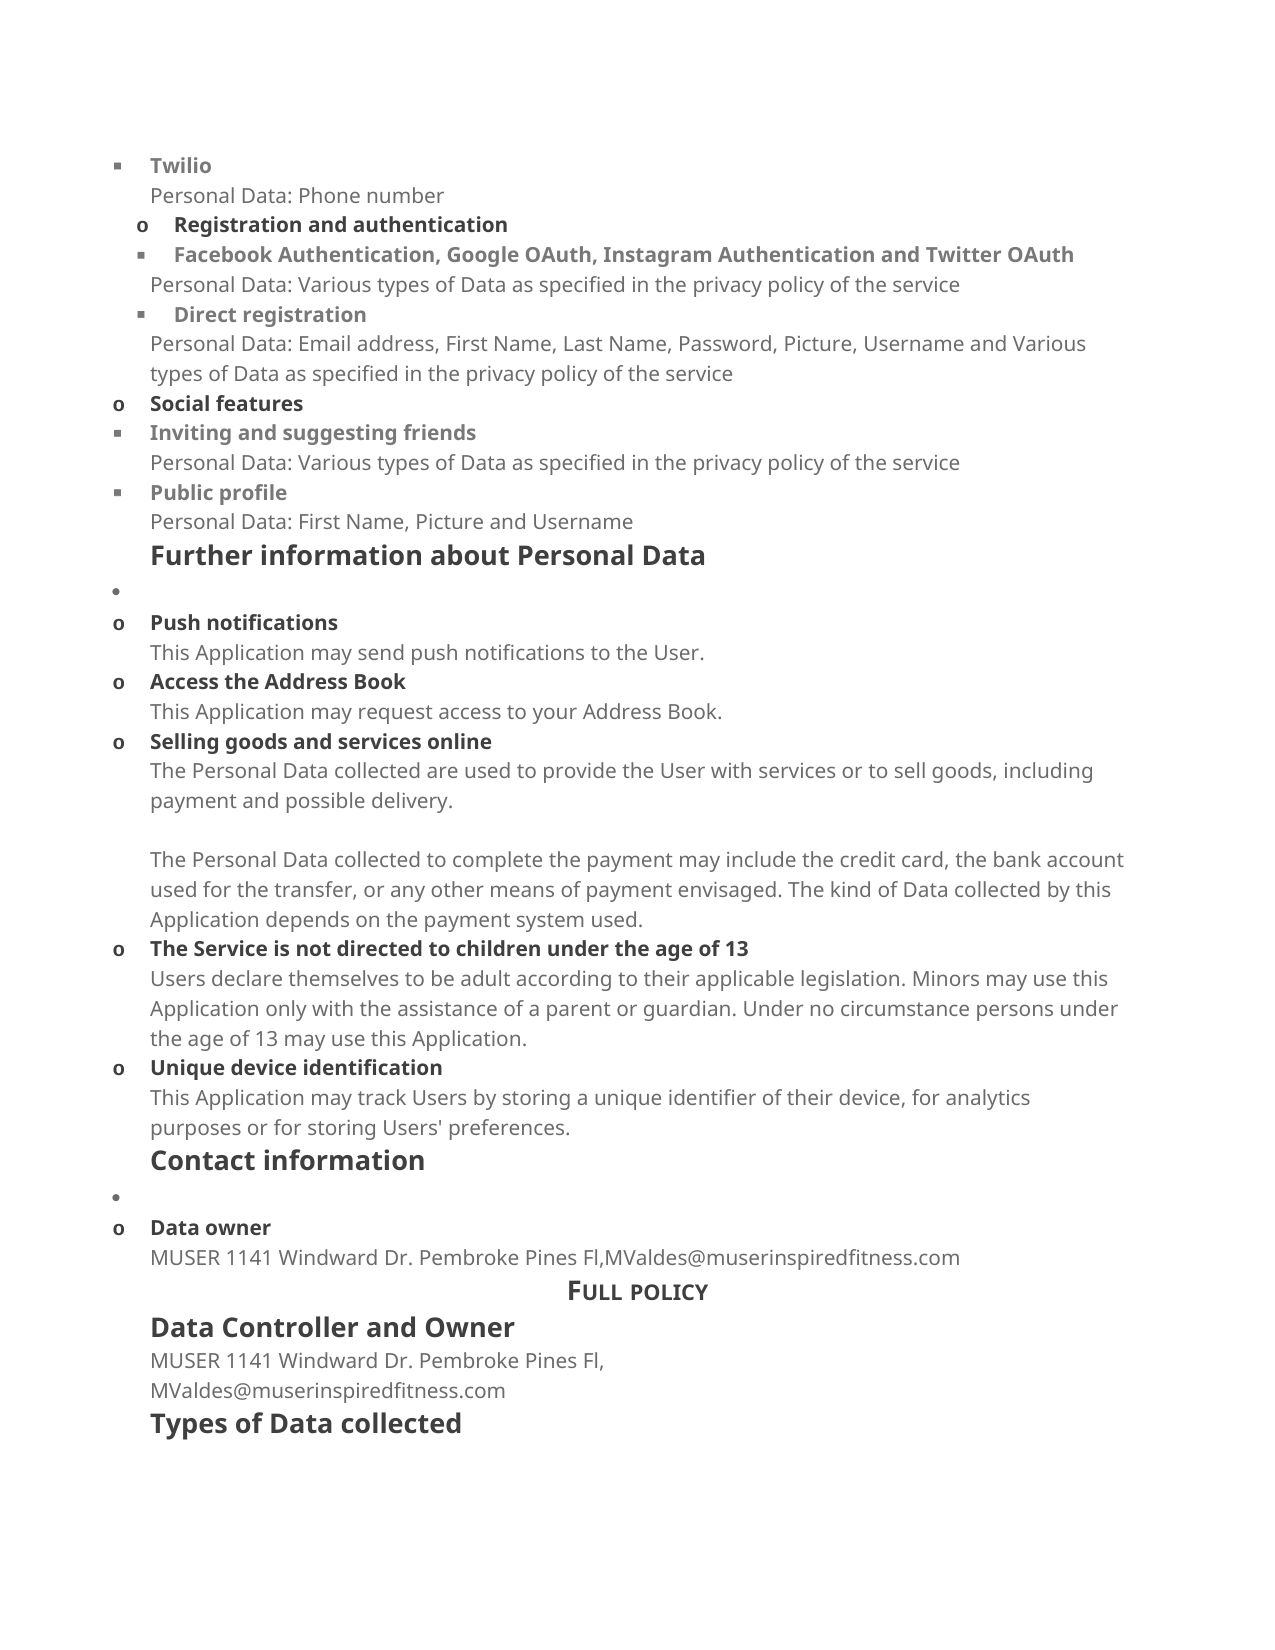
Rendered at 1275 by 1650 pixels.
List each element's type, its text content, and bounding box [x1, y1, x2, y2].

text Personal Data: Email address, First Name, Last Name, Password, Picture, Username and Various types of Data as specified in the privacy policy of the service [150, 328, 1125, 387]
text Users declare themselves to be adult according to their applicable legislation. Minors may use this Application only with the assistance of a parent or guardian. Under no circumstance persons under the age of 13 may use this Application. [150, 963, 1125, 1052]
text Personal Data: Various types of Data as specified in the privacy policy of the service [150, 447, 1125, 477]
text This Application may track Users by storing a unique identifier of their device, for analytics purposes or for storing Users' preferences. [150, 1082, 1125, 1141]
list Access the Address Book [112, 666, 1125, 696]
list Selling goods and services online [112, 726, 1125, 755]
list Data owner [112, 1212, 1125, 1242]
text Types of Data collected [150, 1405, 1125, 1442]
list The Service is not directed to children under the age of 13 [112, 933, 1125, 963]
text Contact information [150, 1141, 1125, 1178]
list Twilio [112, 150, 1125, 180]
text This Application may send push notifications to the User. [150, 637, 1125, 666]
list Public profile [112, 477, 1125, 506]
text This Application may request access to your Address Book. [150, 696, 1125, 726]
text Full policy [150, 1272, 1125, 1308]
list Push notifications [112, 607, 1125, 637]
text MUSER 1141 Windward Dr. Pembroke Pines Fl,MValdes@muserinspiredfitness.com [150, 1242, 1125, 1272]
text The Personal Data collected are used to provide the User with services or to sell goods, including payment and possible delivery. The Personal Data collected to complete the payment may include the credit card, the bank account used for the transfer, or any other means of payment envisaged. The kind of Data collected by this Application depends on the payment system used. [150, 755, 1125, 933]
list Social features [112, 387, 1125, 417]
text Personal Data: First Name, Picture and Username [150, 506, 1125, 536]
list Unique device identification [112, 1052, 1125, 1082]
text Personal Data: Various types of Data as specified in the privacy policy of the service [150, 269, 1125, 298]
list Registration and authentication [136, 209, 1125, 239]
text MUSER 1141 Windward Dr. Pembroke Pines Fl, MValdes@muserinspiredfitness.com [150, 1345, 1125, 1405]
text Data Controller and Owner [150, 1308, 1125, 1345]
list Facebook Authentication, Google OAuth, Instagram Authentication and Twitter OAuth [136, 239, 1125, 269]
list Direct registration [136, 298, 1125, 328]
list Inviting and suggesting friends [112, 417, 1125, 447]
text Further information about Personal Data [150, 536, 1125, 573]
text Personal Data: Phone number [150, 180, 1125, 209]
